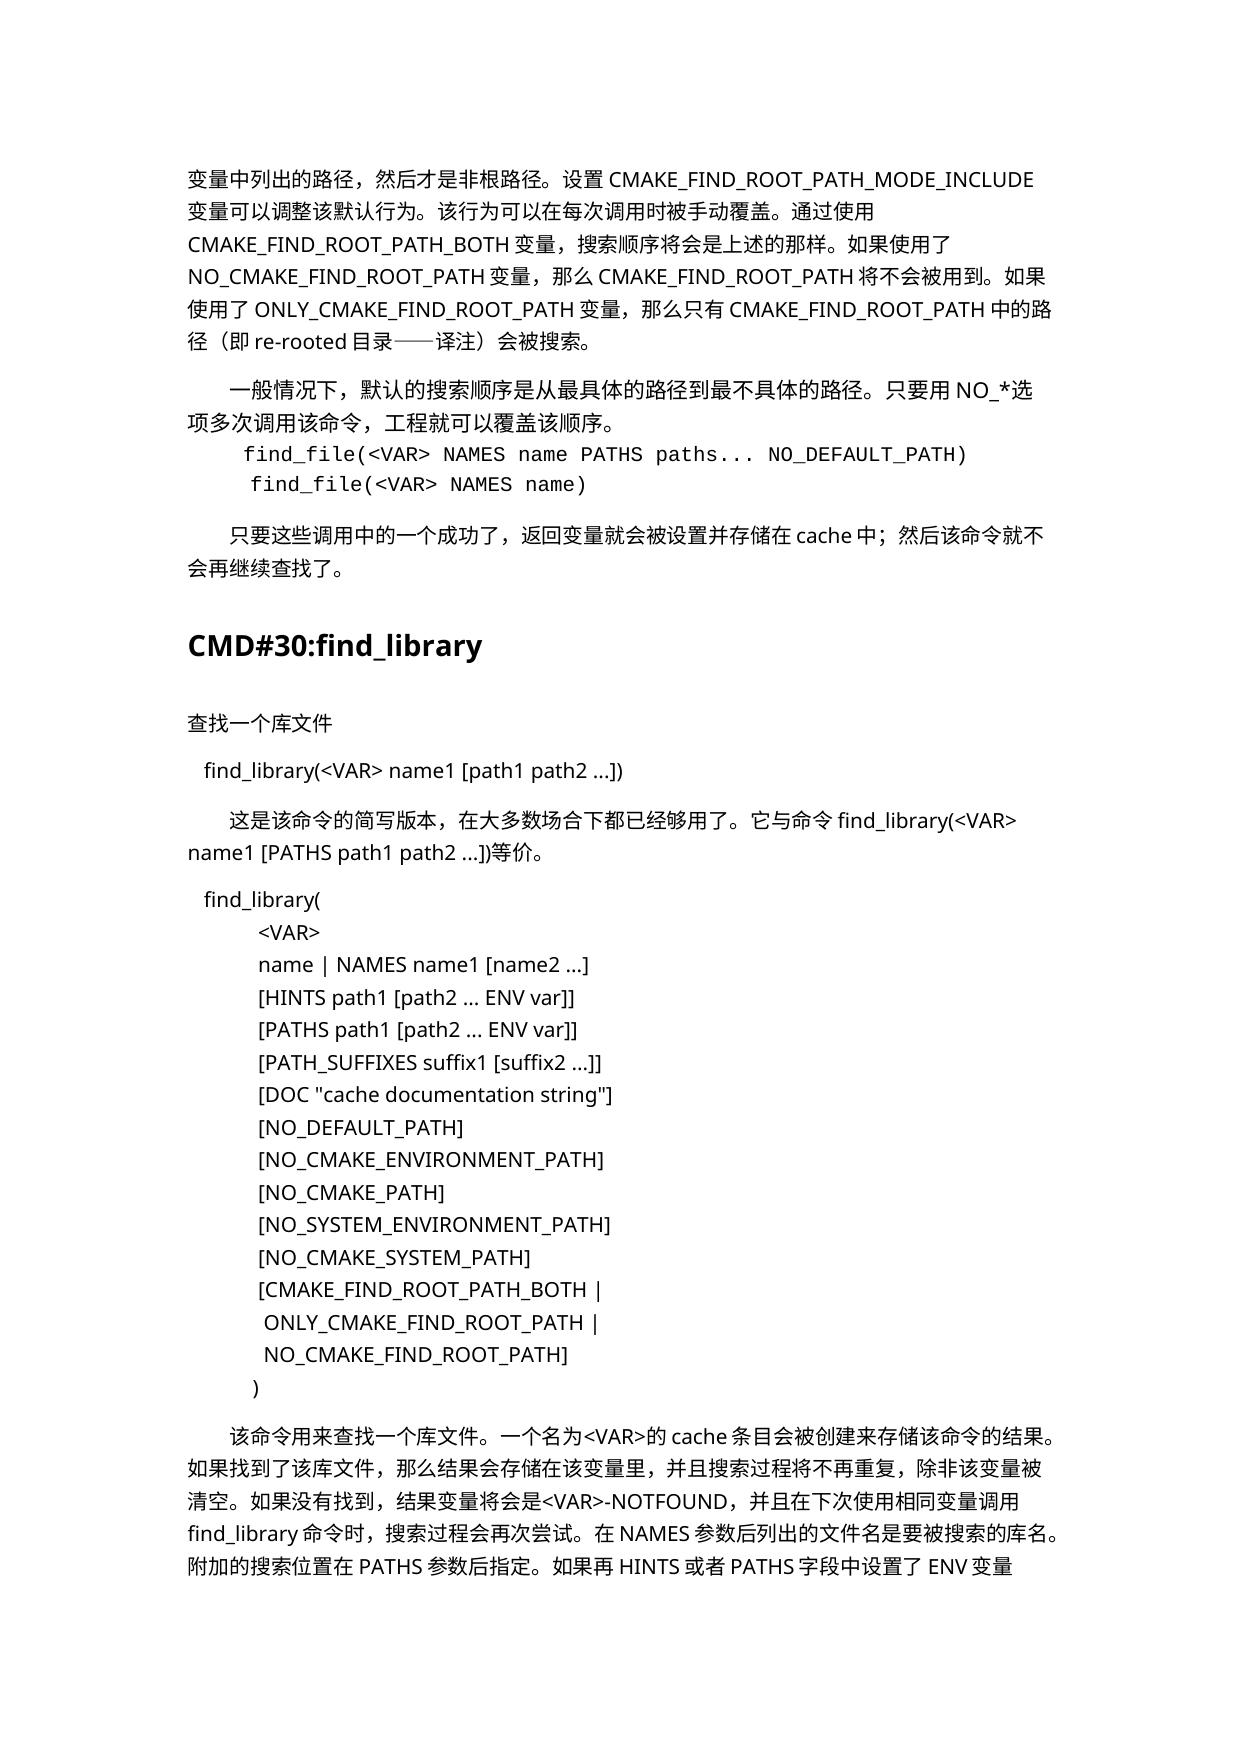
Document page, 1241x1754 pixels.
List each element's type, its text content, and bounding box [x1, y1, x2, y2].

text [187, 1419, 1053, 1582]
text 这是该命令的简写版本，在大多数场合下都已经够用了。它与命令find_library(<VAR> name1 [PATHS path1 path2 ...])等价。 [187, 803, 1053, 868]
text find_library( <VAR> name | NAMES name1 [name2 ...] [HINTS path1 [path2 ... ENV var]] [PATHS path1 [path2 ... ENV var]] [PATH_SUFFIXES suffix1 [suffix2 ...]] [DOC "cache documentation string"] [NO_DEFAULT_PATH] [NO_CMAKE_ENVIRONMENT_PATH] [NO_CMAKE_PATH] [NO_SYSTEM_ENVIRONMENT_PATH] [NO_CMAKE_SYSTEM_PATH] [CMAKE_FIND_ROOT_PATH_BOTH | ONLY_CMAKE_FIND_ROOT_PATH | NO_CMAKE_FIND_ROOT_PATH] ) [187, 883, 1053, 1403]
text 一般情况下，默认的搜索顺序是从最具体的路径到最不具体的路径。只要用NO_*选项多次调用该命令，工程就可以覆盖该顺序。 find_file(<VAR> NAMES name PATHS paths... NO_DEFAULT_PATH) find_file(<VAR> NAMES name) [187, 373, 1053, 503]
text find_library(<VAR> name1 [path1 path2 ...]) [187, 755, 1053, 787]
text 查找一个库文件 [187, 707, 1053, 739]
text 只要这些调用中的一个成功了，返回变量就会被设置并存储在cache中；然后该命令就不会再继续查找了。 [187, 518, 1053, 583]
subtitle CMD#30:find_library [187, 612, 1053, 677]
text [187, 162, 1053, 357]
